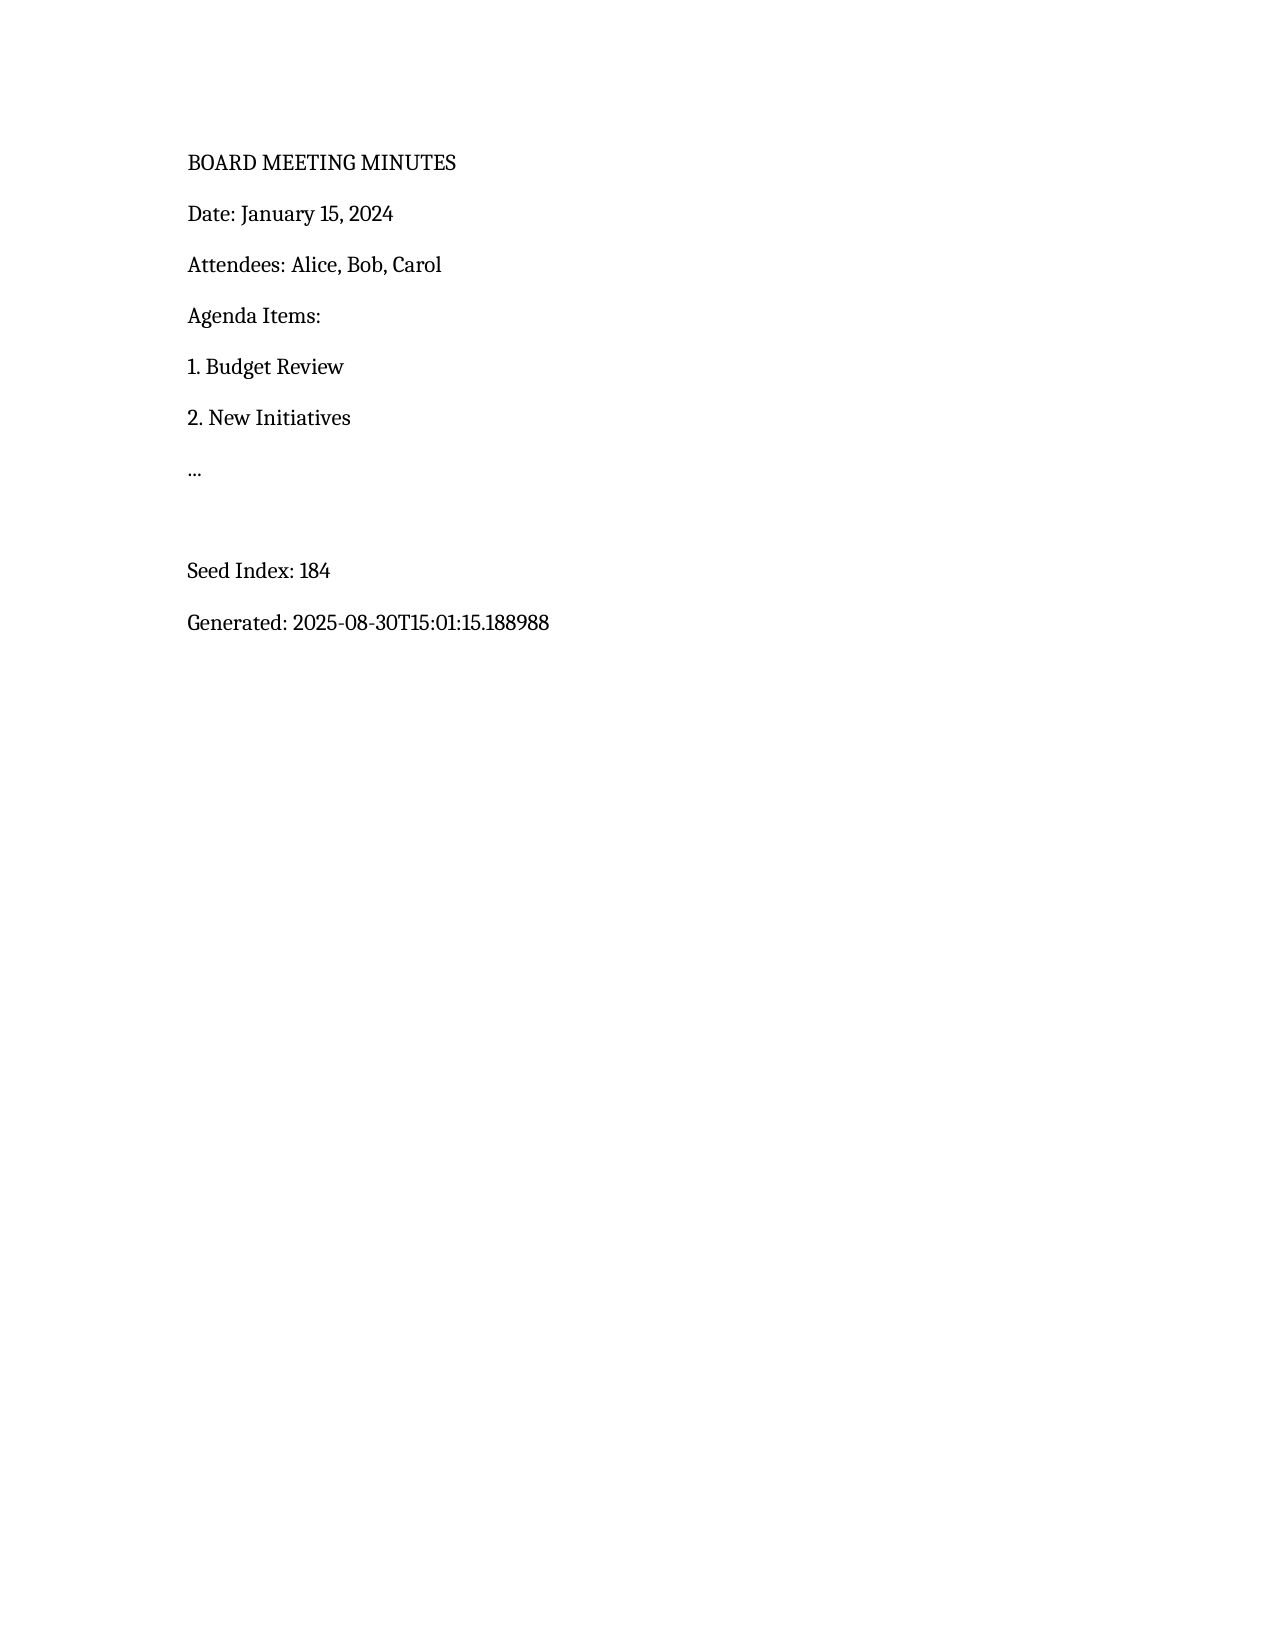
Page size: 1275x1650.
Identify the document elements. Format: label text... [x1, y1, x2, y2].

text Generated: 2025-08-30T15:01:15.188988 [187, 609, 1087, 636]
text Date: January 15, 2024 [187, 201, 1087, 227]
text Agenda Items: [187, 303, 1087, 329]
text Attendees: Alice, Bob, Carol [187, 252, 1087, 278]
text ... [187, 456, 1087, 483]
text 1. Budget Review [187, 354, 1087, 381]
text Seed Index: 184 [187, 558, 1087, 585]
text BOARD MEETING MINUTES [187, 150, 1087, 176]
text 2. New Initiatives [187, 405, 1087, 432]
